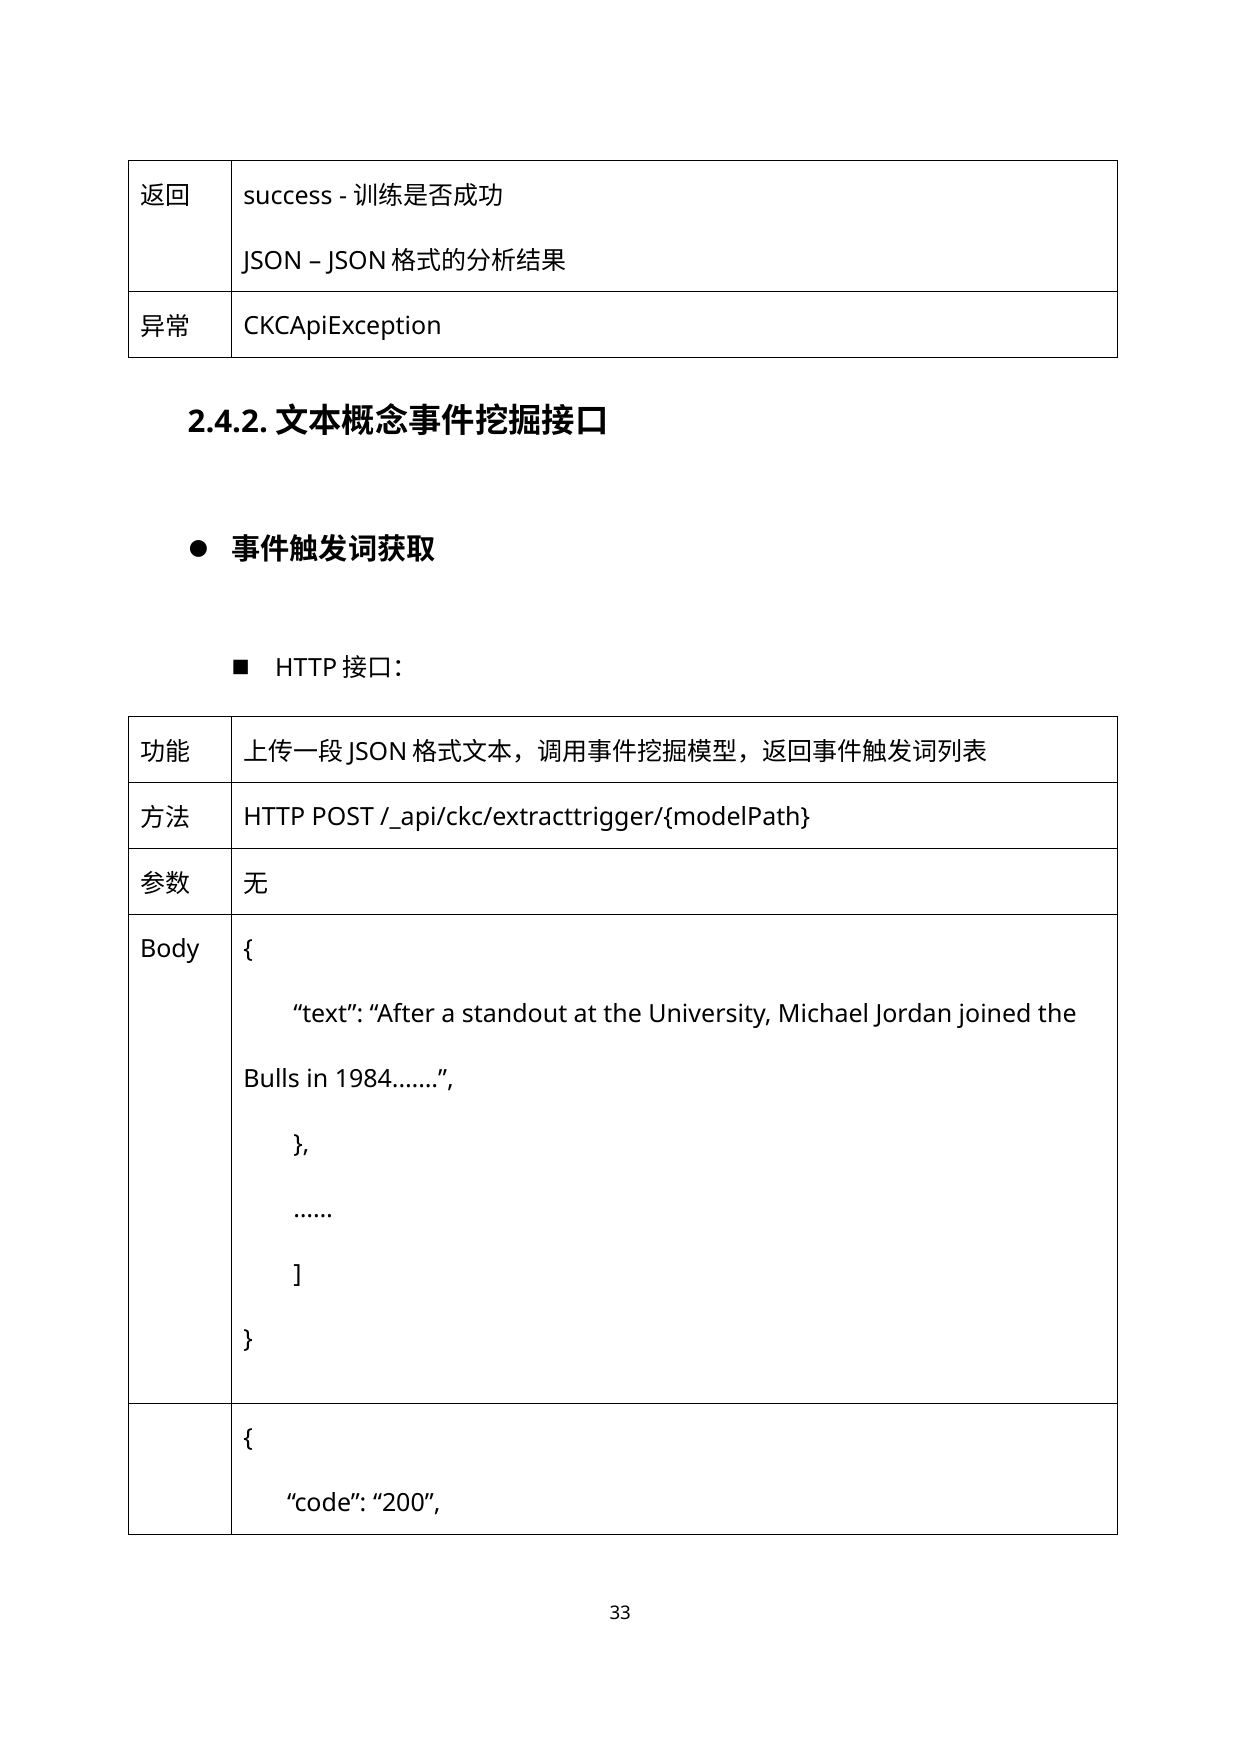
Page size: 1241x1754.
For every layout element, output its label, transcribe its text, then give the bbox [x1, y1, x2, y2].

table_cell 参数 [129, 849, 231, 914]
table_cell 返回 [129, 161, 231, 291]
table_header 上传一段JSON格式文本，调用事件挖掘模型，返回事件触发词列表 [232, 717, 1117, 782]
table_cell { “text”: “After a standout at the University, Michael Jordan joined the Bulls in 1984.……”, }, …… ] } [232, 915, 1117, 1403]
table_cell Body [129, 915, 231, 1403]
table_cell [129, 1404, 231, 1534]
table_header 功能 [129, 717, 231, 782]
table_cell 方法 [129, 783, 231, 848]
table_cell CKCApiException [232, 292, 1117, 357]
table_cell success - 训练是否成功 JSON – JSON格式的分析结果 [232, 161, 1117, 291]
table_cell 无 [232, 849, 1117, 914]
table_cell 异常 [129, 292, 231, 357]
list HTTP接口： [231, 633, 1053, 698]
subtitle 事件触发词获取 [187, 514, 1053, 579]
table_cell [232, 1404, 1117, 1534]
subtitle 文本概念事件挖掘接口 [187, 385, 1053, 450]
table_cell HTTP POST /_api/ckc/extracttrigger/{modelPath} [232, 783, 1117, 848]
